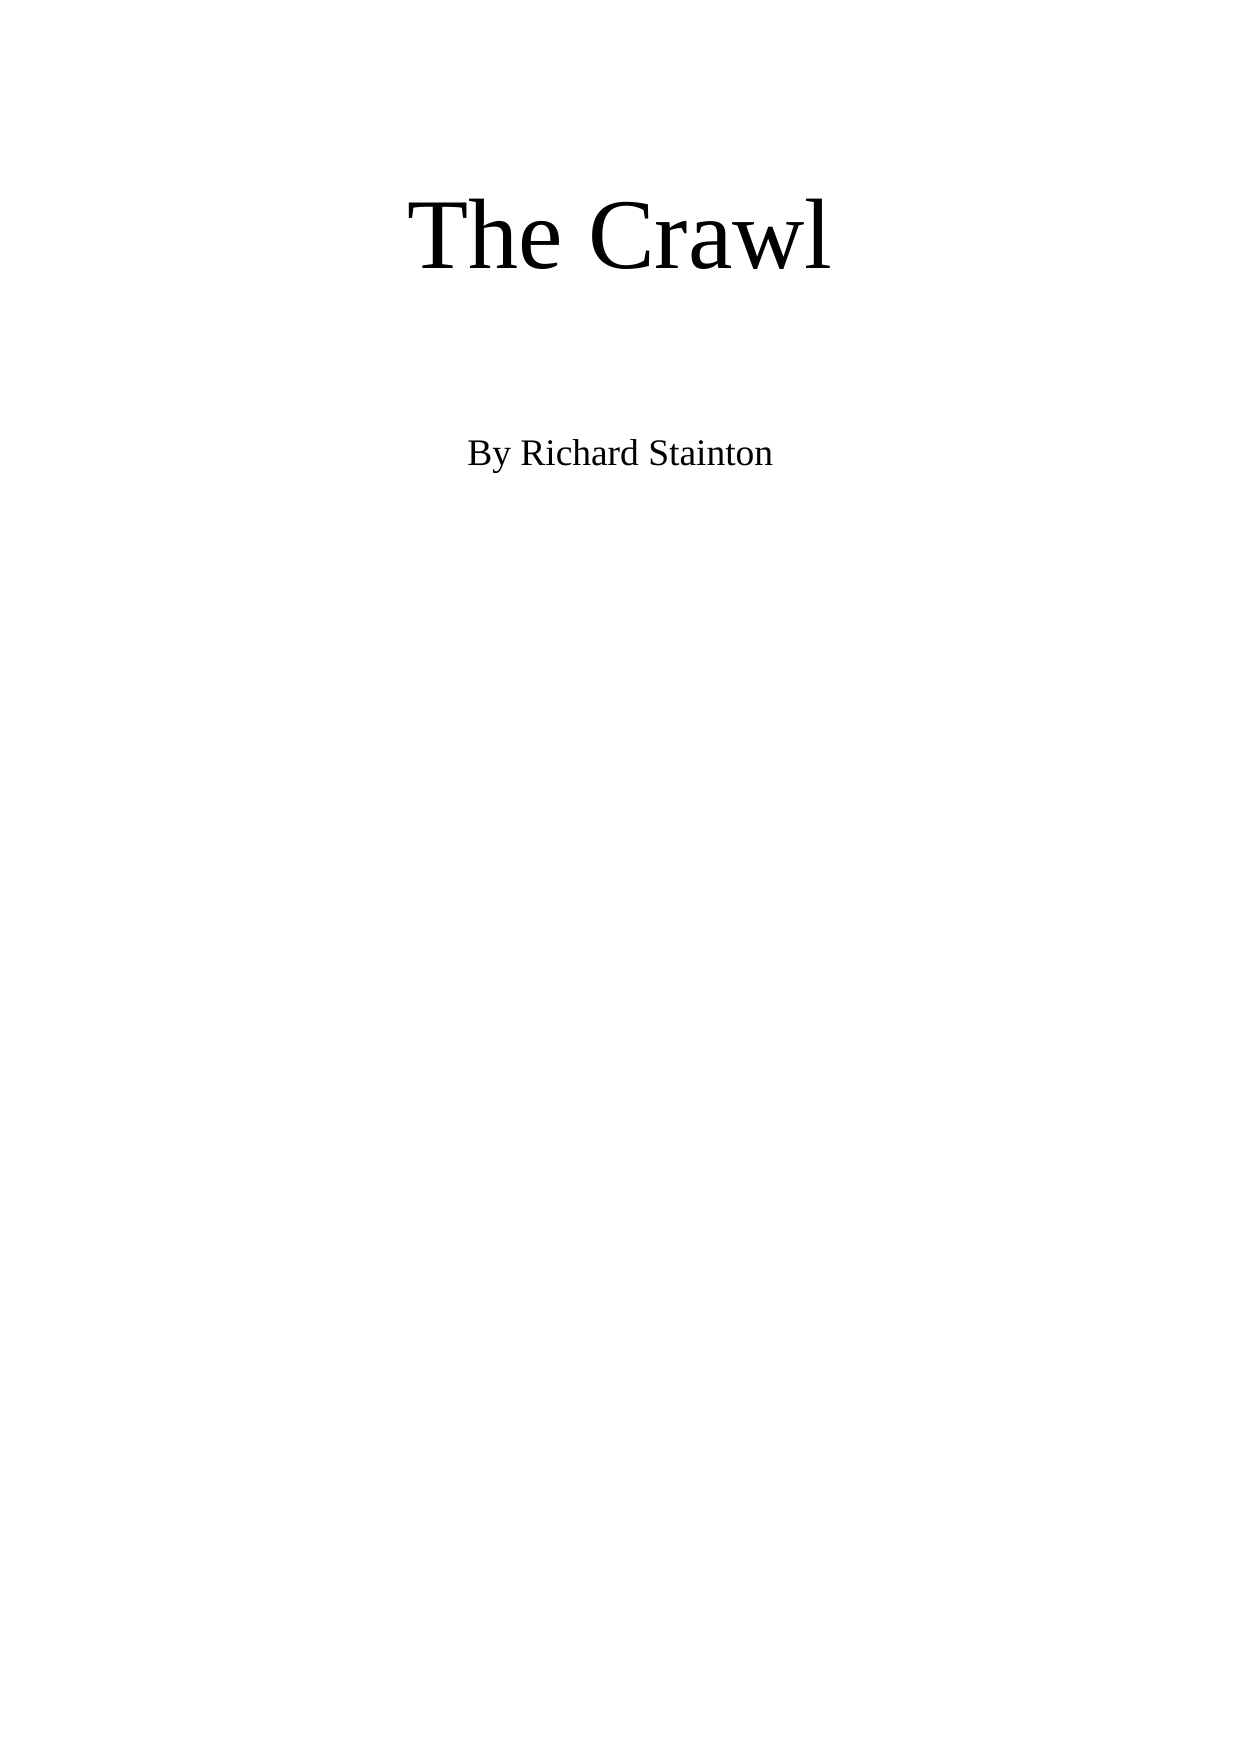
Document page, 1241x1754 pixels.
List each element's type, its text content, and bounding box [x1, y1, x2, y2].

text By Richard Stainton [150, 430, 1090, 473]
text The Crawl [150, 175, 1090, 290]
